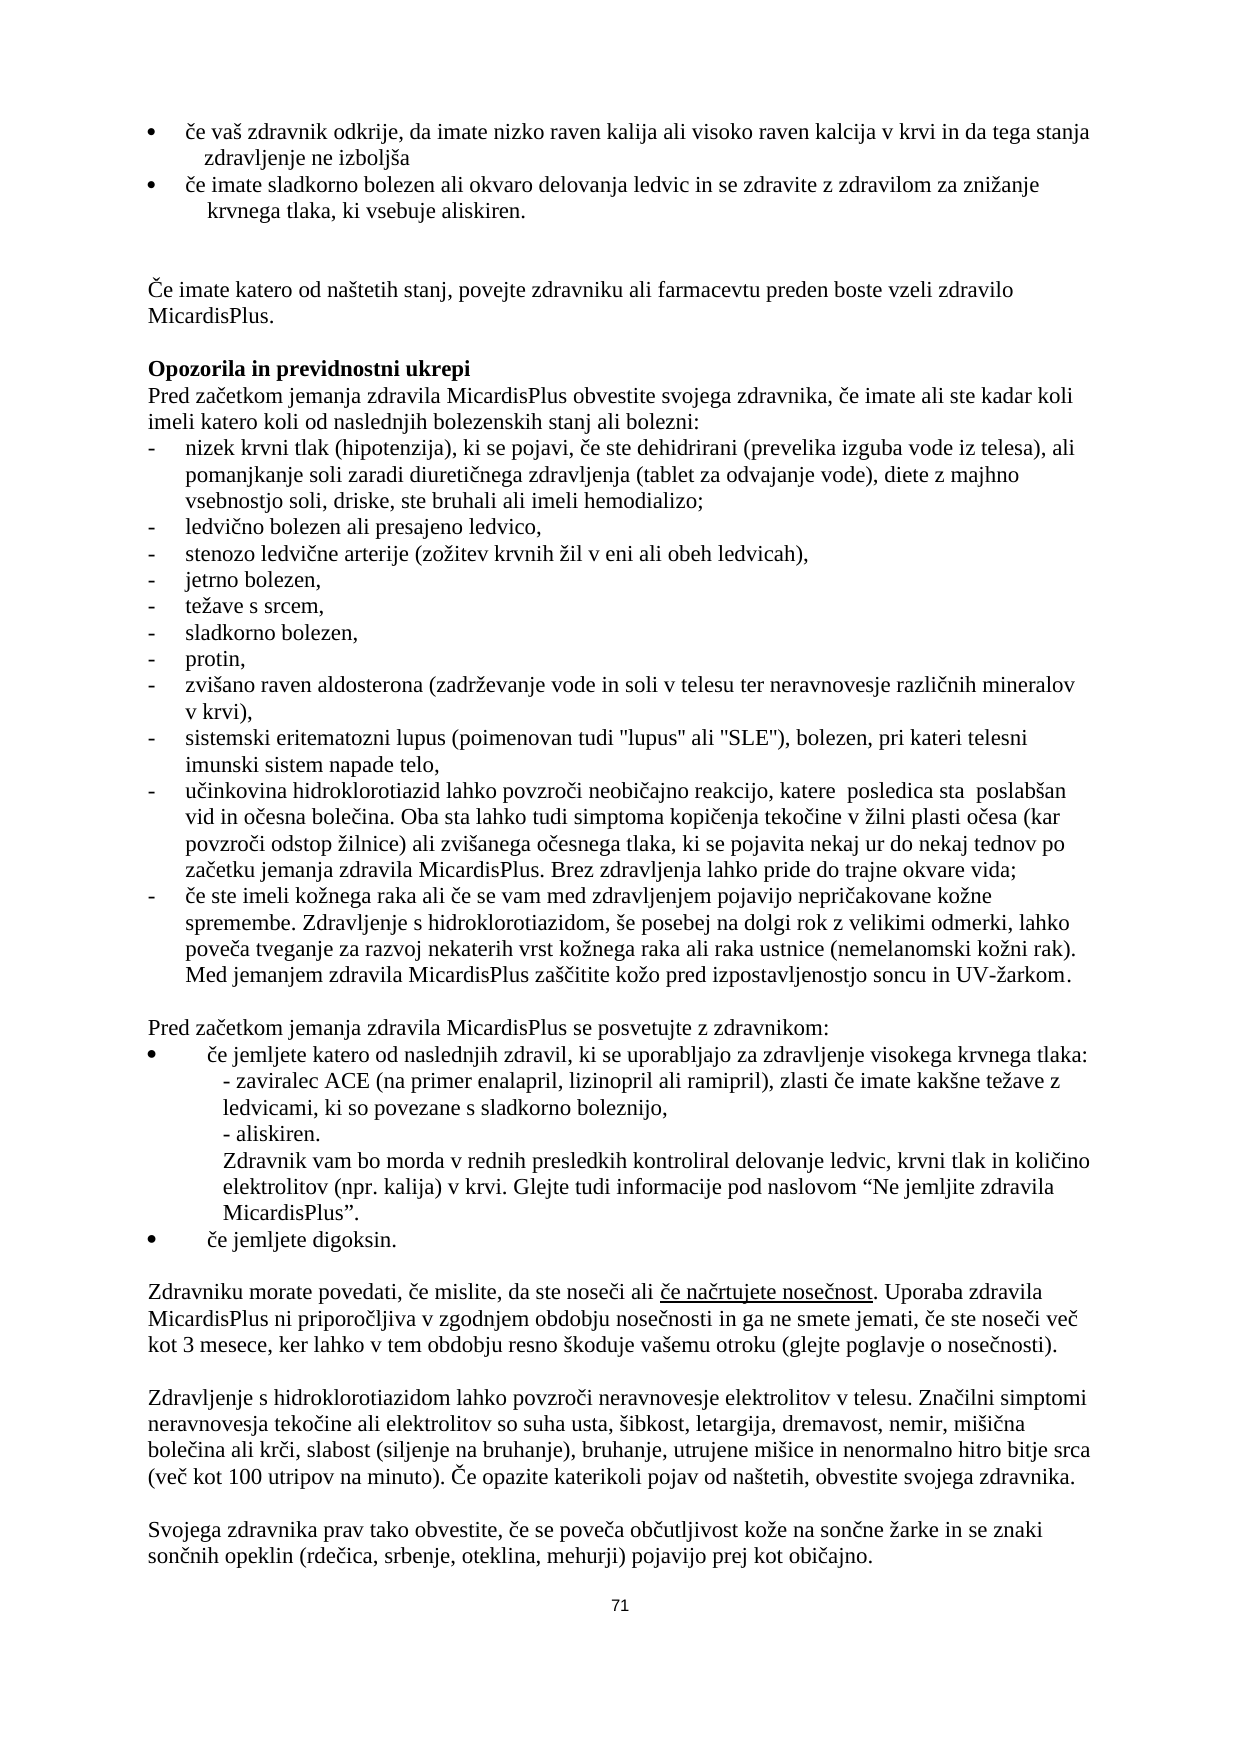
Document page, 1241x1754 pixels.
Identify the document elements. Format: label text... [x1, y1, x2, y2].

list zvišano raven aldosterona (zadrževanje vode in soli v telesu ter neravnovesje različnih mineralov v krvi), [148, 672, 1092, 724]
list če imate sladkorno bolezen ali okvaro delovanja ledvic in se zdravite z zdravilom za znižanje krvnega tlaka, ki vsebuje aliskiren. [148, 171, 1092, 223]
list če jemljete digoksin. [148, 1226, 1092, 1252]
text Zdravljenje s hidroklorotiazidom lahko povzroči neravnovesje elektrolitov v telesu. Značilni simptomi neravnovesja tekočine ali elektrolitov so suha usta, šibkost, letargija, dremavost, nemir, mišična bolečina ali krči, slabost (siljenje na bruhanje), bruhanje, utrujene mišice in nenormalno hitro bitje srca (več kot 100 utripov na minuto). Če opazite katerikoli pojav od naštetih, obvestite svojega zdravnika. [148, 1384, 1092, 1489]
list jetrno bolezen, [148, 566, 1092, 592]
text Če imate katero od naštetih stanj, povejte zdravniku ali farmacevtu preden boste vzeli zdravilo MicardisPlus. [148, 276, 1092, 329]
list če vaš zdravnik odkrije, da imate nizko raven kalija ali visoko raven kalcija v krvi in da tega stanja zdravljenje ne izboljša [148, 118, 1092, 171]
list sistemski eritematozni lupus (poimenovan tudi ''lupus'' ali ''''), bolezen, pri kateri telesni imunski sistem napade telo, [148, 724, 1092, 777]
text - aliskiren. [223, 1120, 1092, 1147]
text Zdravnik vam bo morda v rednih presledkih kontroliral delovanje ledvic, krvni tlak in količino elektrolitov (npr. kalija) v krvi. Glejte tudi informacije pod naslovom “Ne jemljite zdravila MicardisPlus”. [223, 1147, 1092, 1226]
list stenozo ledvične arterije (zožitev krvnih žil v eni ali obeh ledvicah), [148, 540, 1092, 566]
text Svojega zdravnika prav tako obvestite, če se poveča občutljivost kože na sončne žarke in se znaki sončnih opeklin (rdečica, srbenje, oteklina, mehurji) pojavijo prej kot običajno. [148, 1516, 1092, 1568]
text Pred začetkom jemanja zdravila MicardisPlus se posvetujte z zdravnikom: [148, 1014, 1092, 1041]
text Zdravniku morate povedati, če mislite, da ste noseči ali če načrtujete nosečnost. Uporaba zdravila MicardisPlus ni priporočljiva v zgodnjem obdobju nosečnosti in ga ne smete jemati, če ste noseči več kot 3 mesece, ker lahko v tem obdobju resno škoduje vašemu otroku (glejte poglavje o nosečnosti). [148, 1278, 1092, 1357]
list če jemljete katero od naslednjih zdravil, ki se uporabljajo za zdravljenje visokega krvnega tlaka: [148, 1041, 1092, 1068]
list če ste imeli kožnega raka ali če se vam med zdravljenjem pojavijo nepričakovane kožne spremembe. Zdravljenje s hidroklorotiazidom, še posebej na dolgi rok z velikimi odmerki, lahko poveča tveganje za razvoj nekaterih vrst kožnega raka ali raka ustnice (nemelanomski kožni rak). Med jemanjem zdravila MicardisPlus zaščitite kožo pred izpostavljenostjo soncu in UV-žarkom. [148, 882, 1092, 988]
text Pred začetkom jemanja zdravila MicardisPlus obvestite svojega zdravnika, če imate ali ste kadar koli imeli katero koli od naslednjih bolezenskih stanj ali bolezni: [148, 382, 1092, 434]
list ledvično bolezen ali presajeno ledvico, [148, 513, 1092, 540]
text Opozorila in previdnostni ukrepi [148, 355, 1092, 382]
list težave s srcem, [148, 592, 1092, 619]
list protin, [148, 645, 1092, 672]
text - zaviralec ACE (na primer enalapril, lizinopril ali ramipril), zlasti če imate kakšne težave z ledvicami, ki so povezane s sladkorno boleznijo, [223, 1068, 1092, 1120]
list nizek krvni tlak (hipotenzija), ki se pojavi, če ste dehidrirani (prevelika izguba vode iz telesa), ali pomanjkanje soli zaradi diuretičnega zdravljenja (tablet za odvajanje vode), diete z majhno vsebnostjo soli, driske, ste bruhali ali imeli hemodializo; [148, 434, 1092, 513]
list učinkovina hidroklorotiazid lahko povzroči neobičajno reakcijo, katere posledica sta poslabšan vid in očesna bolečina. Oba sta lahko tudi simptoma kopičenja tekočine v žilni plasti očesa (kar povzroči odstop žilnice) ali zvišanega očesnega tlaka, ki se pojavita nekaj ur do nekaj tednov po začetku jemanja zdravila MicardisPlus. Brez zdravljenja lahko pride do trajne okvare vida; [148, 777, 1092, 882]
list sladkorno bolezen, [148, 619, 1092, 645]
